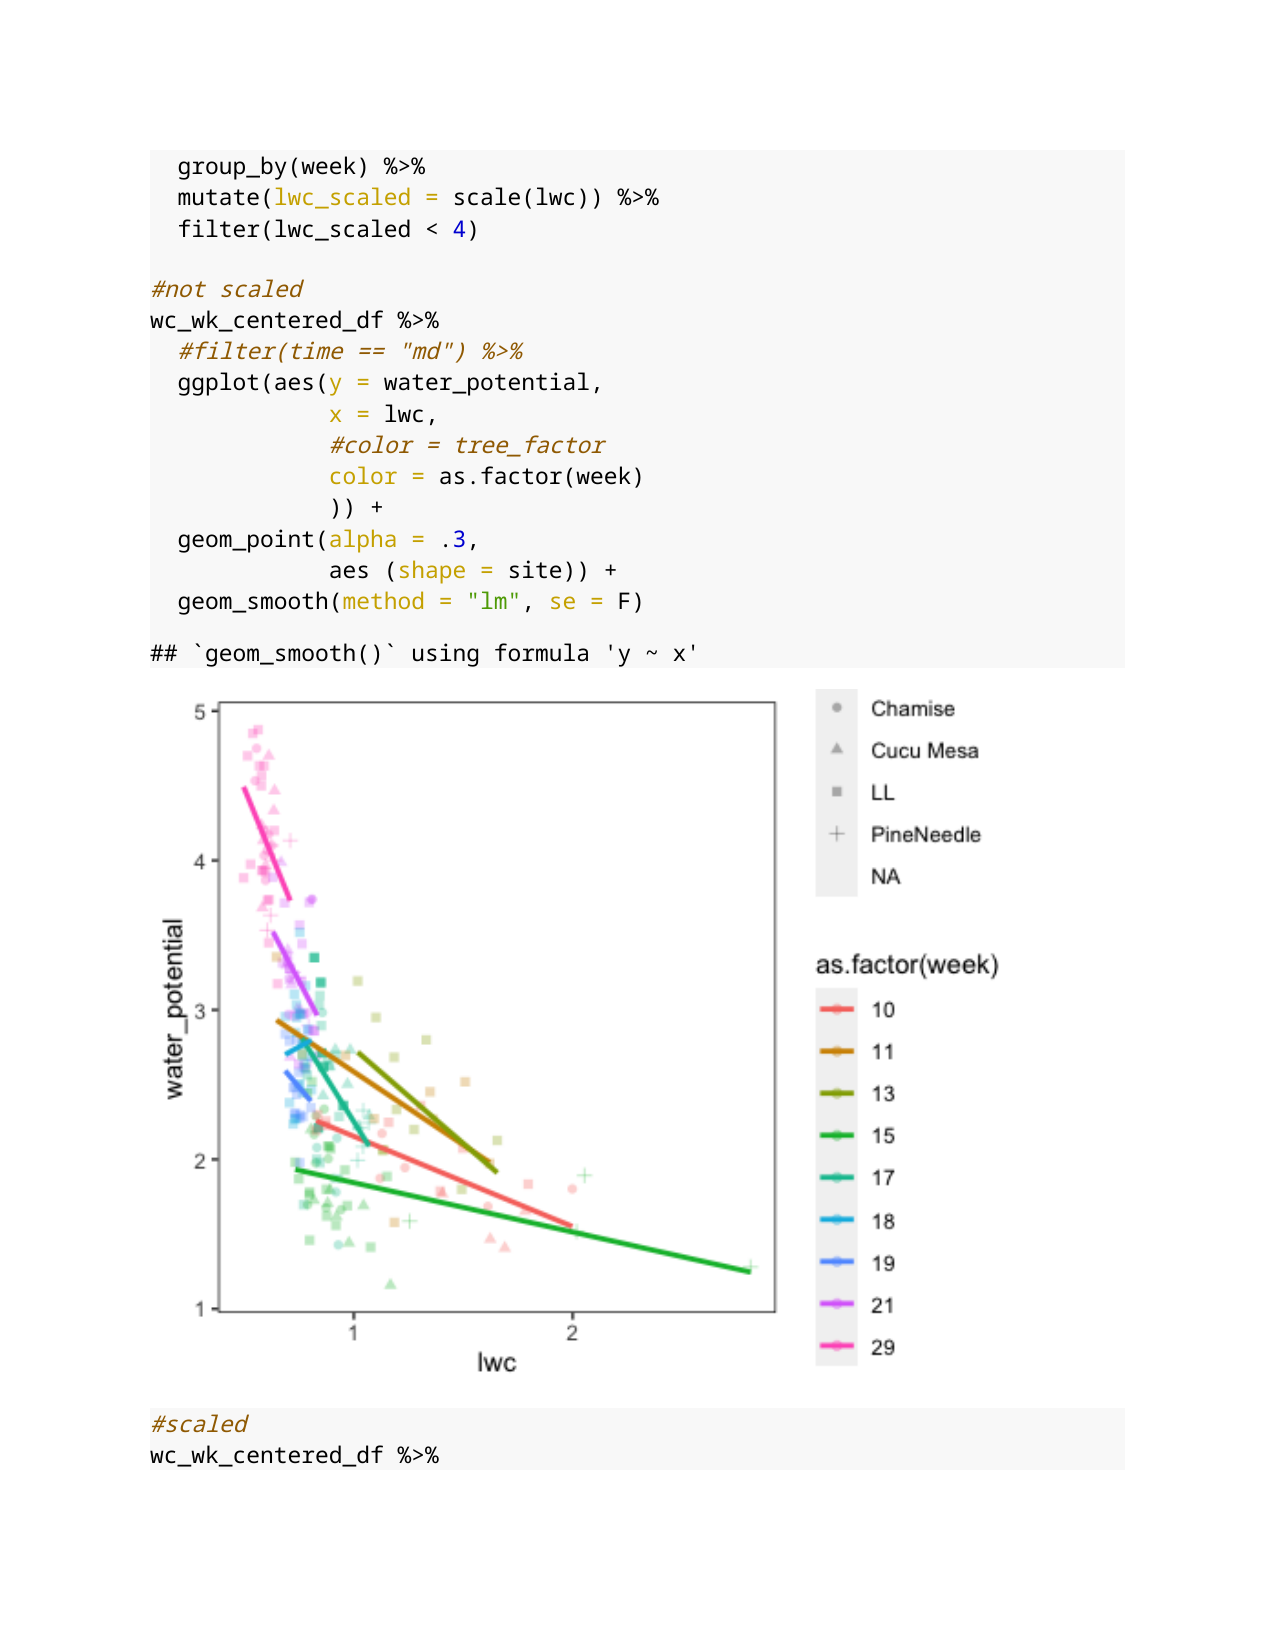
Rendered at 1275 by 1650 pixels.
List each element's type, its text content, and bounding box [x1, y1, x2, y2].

text ## `geom_smooth()` using formula 'y ~ x' [150, 637, 1125, 668]
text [150, 150, 1125, 616]
picture [150, 689, 1025, 1390]
